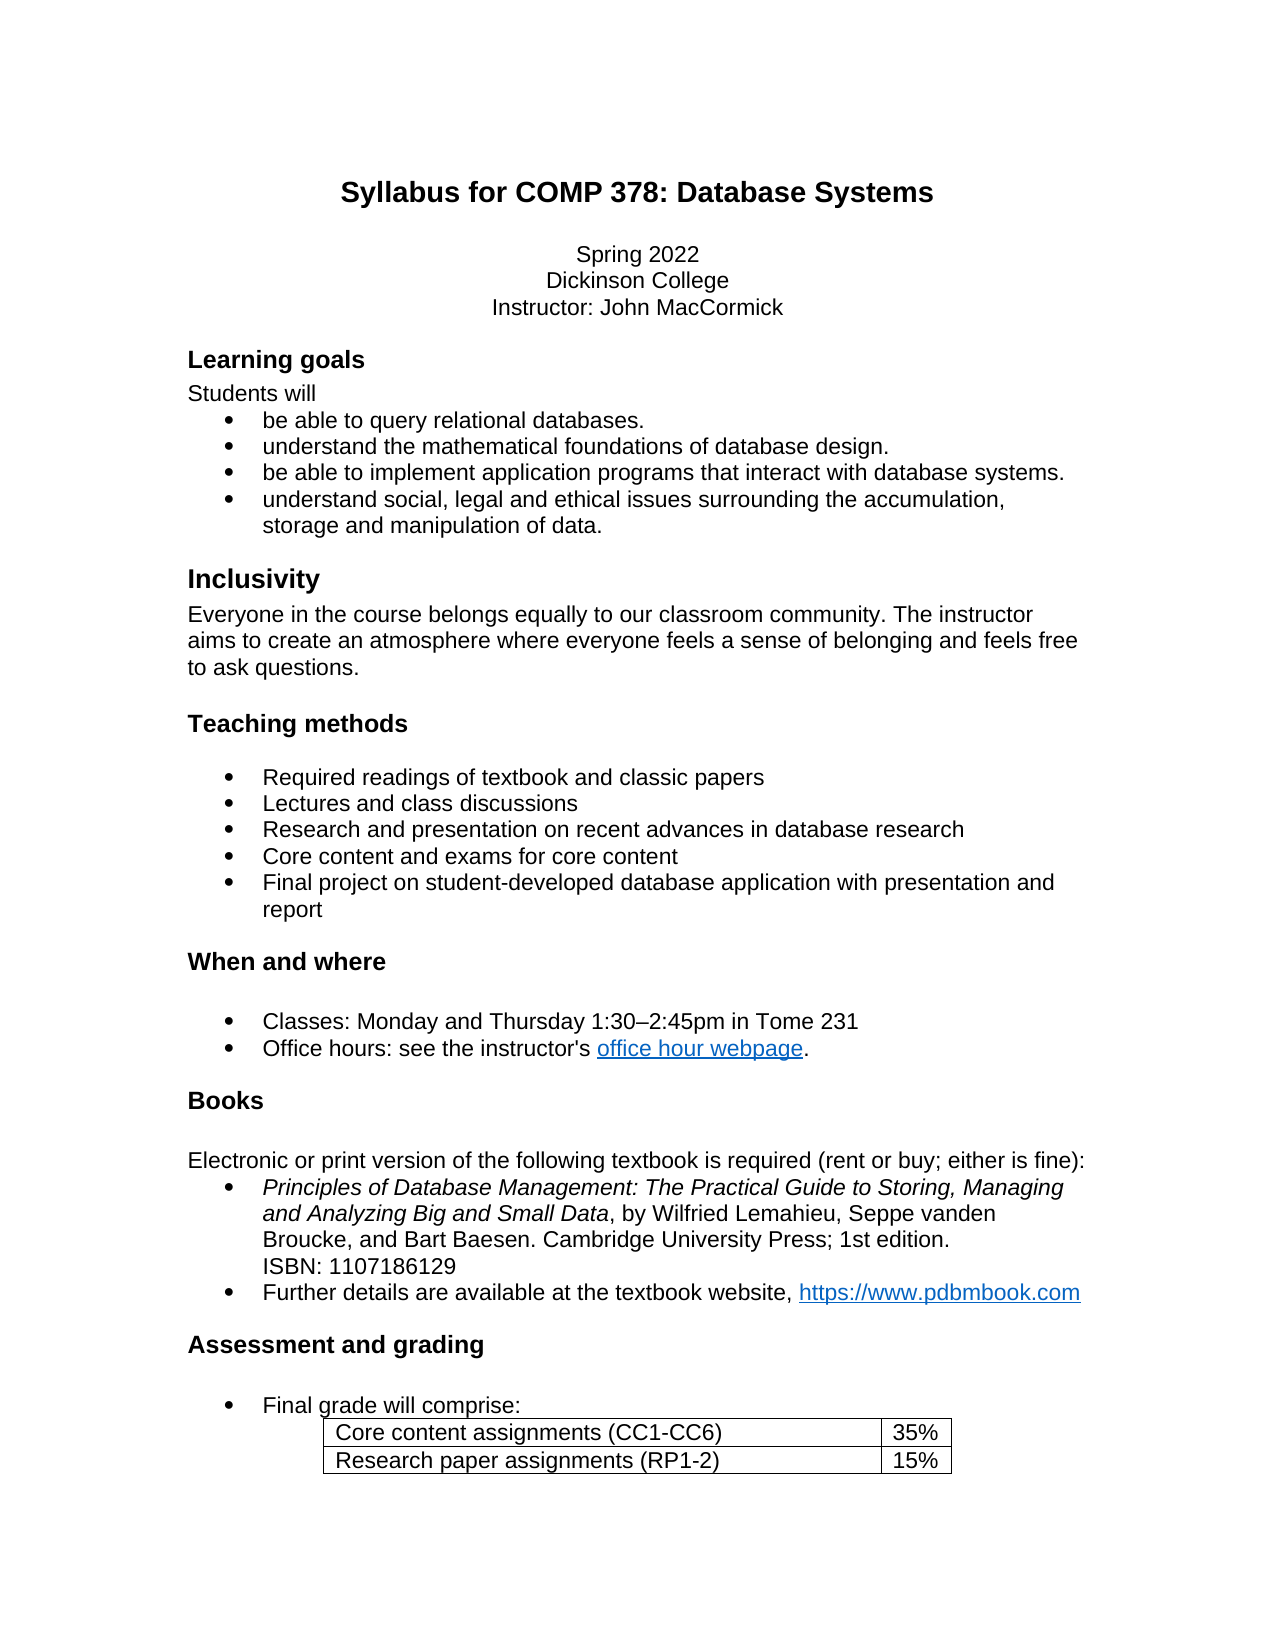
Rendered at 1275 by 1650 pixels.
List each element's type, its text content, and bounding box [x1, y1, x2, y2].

subtitle When and where [187, 947, 1087, 976]
table_cell Research paper assignments (RP1-2) [324, 1447, 881, 1473]
list Office hours: see the instructor's office hour webpage. [225, 1034, 1087, 1061]
subtitle Inclusivity [187, 563, 1087, 594]
list Lectures and class discussions [225, 790, 1087, 816]
list Classes: Monday and Thursday 1:30–2:45pm in Tome 231 [225, 1008, 1087, 1034]
list Principles of Database Management: The Practical Guide to Storing, Managing and Analyzing Big and Small Data, by Wilfried Lemahieu, Seppe vanden Broucke, and Bart Baesen. Cambridge University Press; 1st edition. ISBN: 1107186129 [225, 1174, 1087, 1279]
text Instructor: John MacCormick [187, 294, 1087, 320]
subtitle Assessment and grading [187, 1330, 1087, 1359]
list Core content and exams for core content [225, 843, 1087, 869]
text be able to query relational databases. [225, 407, 1087, 433]
list Required readings of textbook and classic papers [225, 764, 1087, 790]
list Final project on student-developed database application with presentation and report [225, 869, 1087, 922]
subtitle Syllabus for COMP 378: Database Systems [187, 175, 1087, 208]
table_header Core content assignments (CC1-CC6) [324, 1419, 881, 1446]
subtitle Books [187, 1086, 1087, 1115]
text Spring 2022 [187, 241, 1087, 267]
text Electronic or print version of the following textbook is required (rent or buy; either is fine): [187, 1147, 1087, 1174]
text be able to implement application programs that interact with database systems. [225, 459, 1087, 486]
list Final grade will comprise: [225, 1392, 1087, 1418]
list Research and presentation on recent advances in database research [225, 816, 1087, 843]
list Further details are available at the textbook website, https://www.pdbmbook.com [225, 1279, 1087, 1305]
text Students will [187, 380, 1087, 407]
text understand the mathematical foundations of database design. [225, 433, 1087, 459]
table_cell 15% [882, 1447, 951, 1473]
list Teaching methods [187, 709, 1087, 737]
table_header 35% [882, 1419, 951, 1446]
text Everyone in the course belongs equally to our classroom community. The instructor aims to create an atmosphere where everyone feels a sense of belonging and feels free to ask questions. [187, 601, 1087, 680]
subtitle Learning goals [187, 345, 1087, 374]
text understand social, legal and ethical issues surrounding the accumulation, storage and manipulation of data. [225, 486, 1087, 538]
